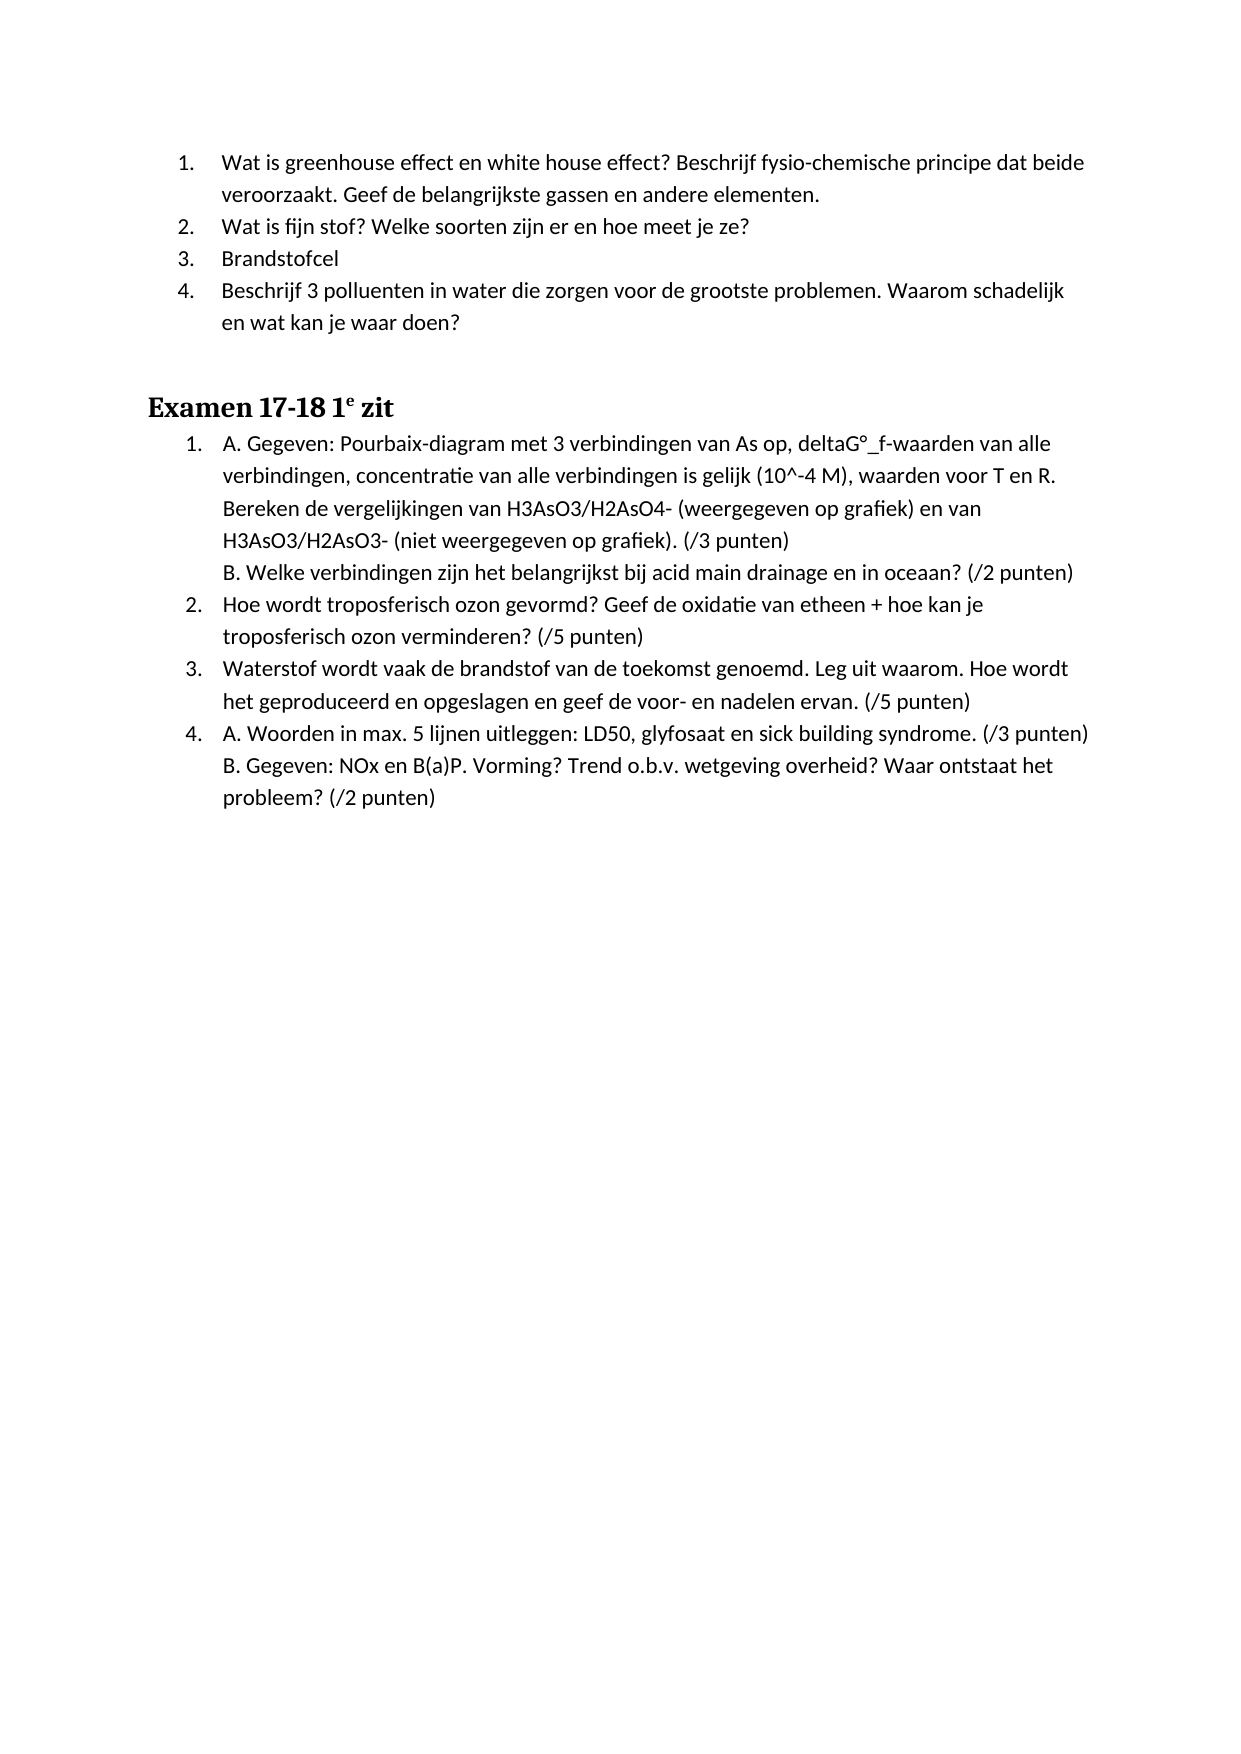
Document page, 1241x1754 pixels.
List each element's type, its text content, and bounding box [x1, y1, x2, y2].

text B. Welke verbindingen zijn het belangrijkst bij acid main drainage en in oceaan? (/2 punten) [223, 558, 1093, 586]
text 2. Wat is fijn stof? Welke soorten zijn er en hoe meet je ze? [177, 212, 1093, 240]
list Waterstof wordt vaak de brandstof van de toekomst genoemd. Leg uit waarom. Hoe wordt het geproduceerd en opgeslagen en geef de voor- en nadelen ervan. (/5 punten) [185, 654, 1093, 715]
list A. Gegeven: Pourbaix-diagram met 3 verbindingen van As op, deltaG°_f-waarden van alle verbindingen, concentratie van alle verbindingen is gelijk (10^-4 M), waarden voor T en R. Bereken de vergelijkingen van H3AsO3/H2AsO4- (weergegeven op grafiek) en van H3AsO3/H2AsO3- (niet weergegeven op grafiek). (/3 punten) [185, 429, 1093, 554]
subtitle Examen 17-18 1e zit [148, 391, 1093, 424]
text 1. Wat is greenhouse effect en white house effect? Beschrijf fysio-chemische principe dat beide veroorzaakt. Geef de belangrijkste gassen en andere elementen. [177, 148, 1093, 208]
text 3. Brandstofcel [177, 244, 1093, 272]
text B. Gegeven: NOx en B(a)P. Vorming? Trend o.b.v. wetgeving overheid? Waar ontstaat het probleem? (/2 punten) [223, 751, 1093, 811]
list Hoe wordt troposferisch ozon gevormd? Geef de oxidatie van etheen + hoe kan je troposferisch ozon verminderen? (/5 punten) [185, 590, 1093, 650]
list A. Woorden in max. 5 lijnen uitleggen: LD50, glyfosaat en sick building syndrome. (/3 punten) [185, 719, 1093, 747]
text 4. Beschrijf 3 polluenten in water die zorgen voor de grootste problemen. Waarom schadelijk en wat kan je waar doen? [177, 276, 1093, 337]
